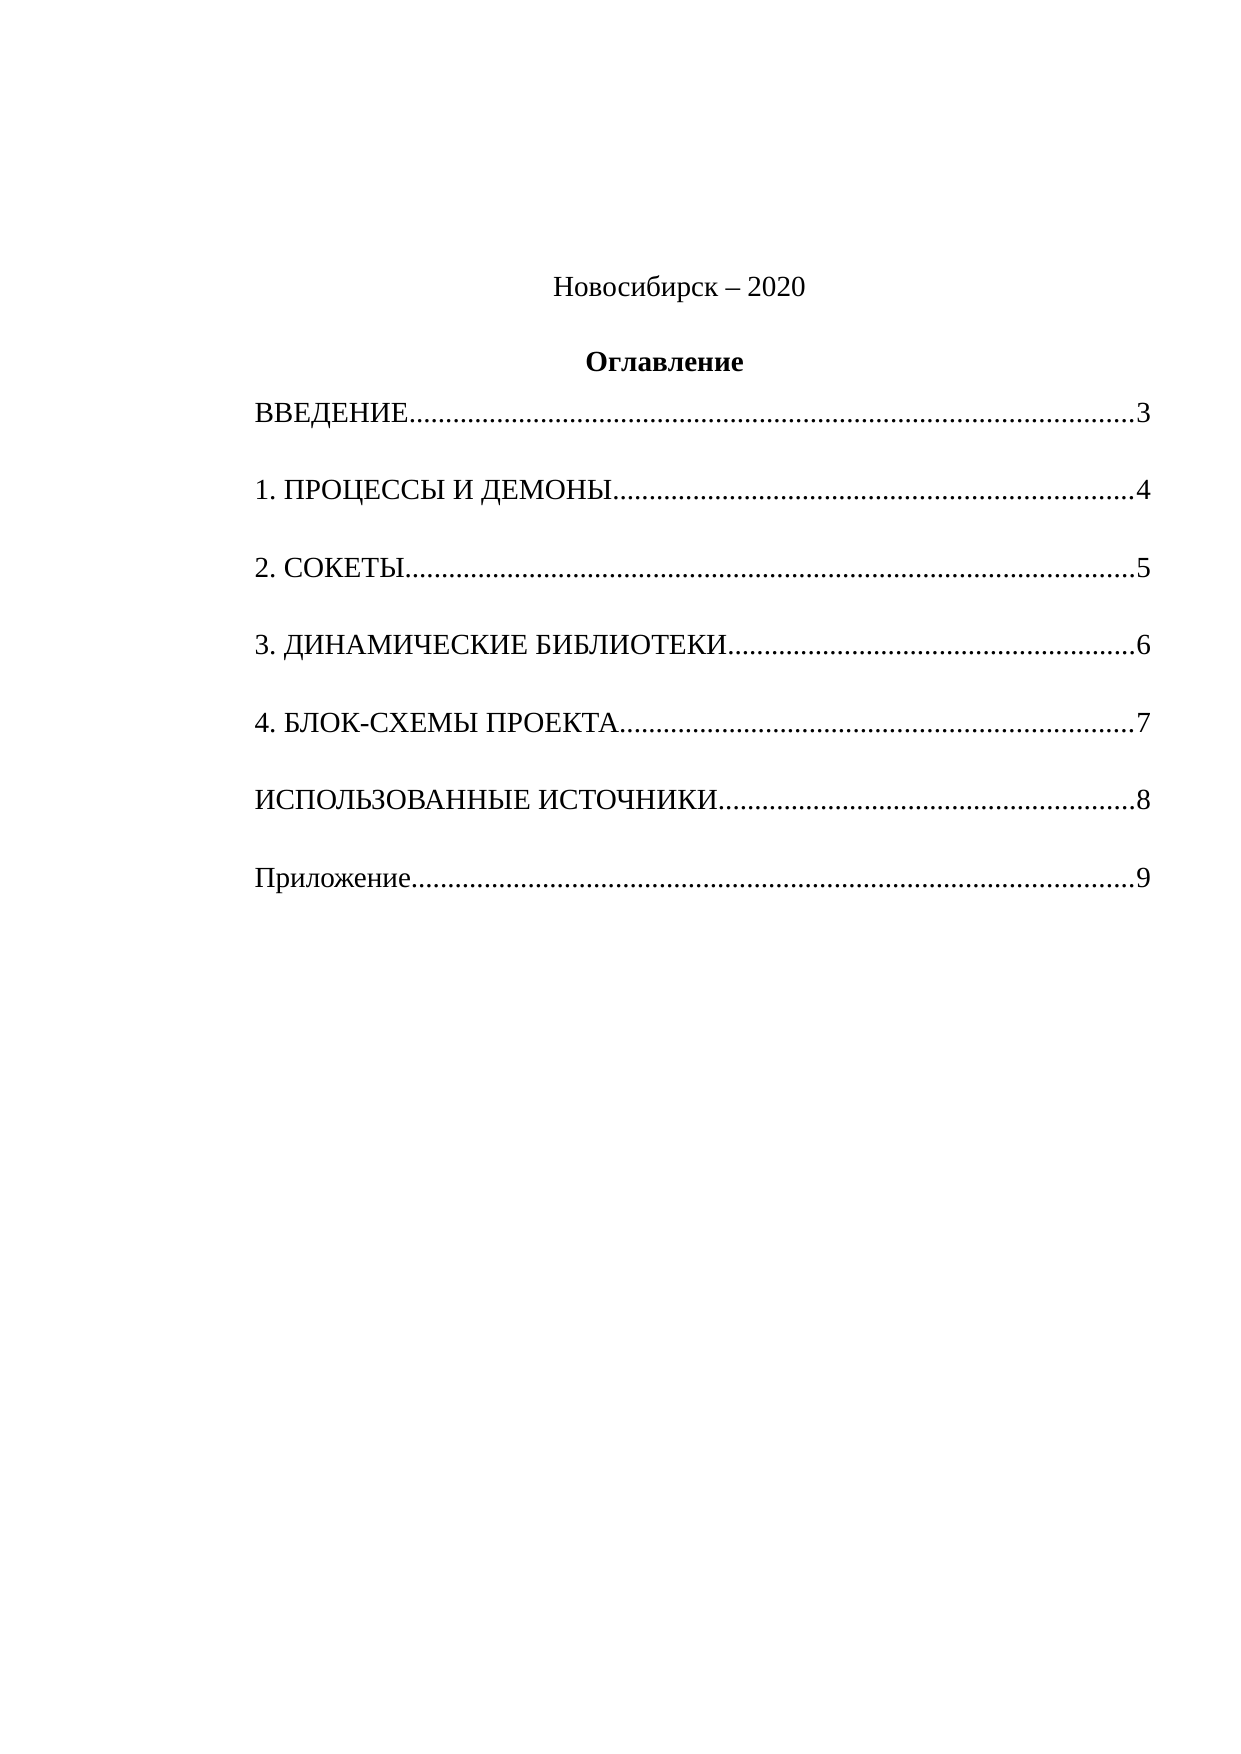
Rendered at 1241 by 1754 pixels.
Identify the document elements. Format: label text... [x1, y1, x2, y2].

text Новосибирск – 2020 [207, 269, 1152, 303]
